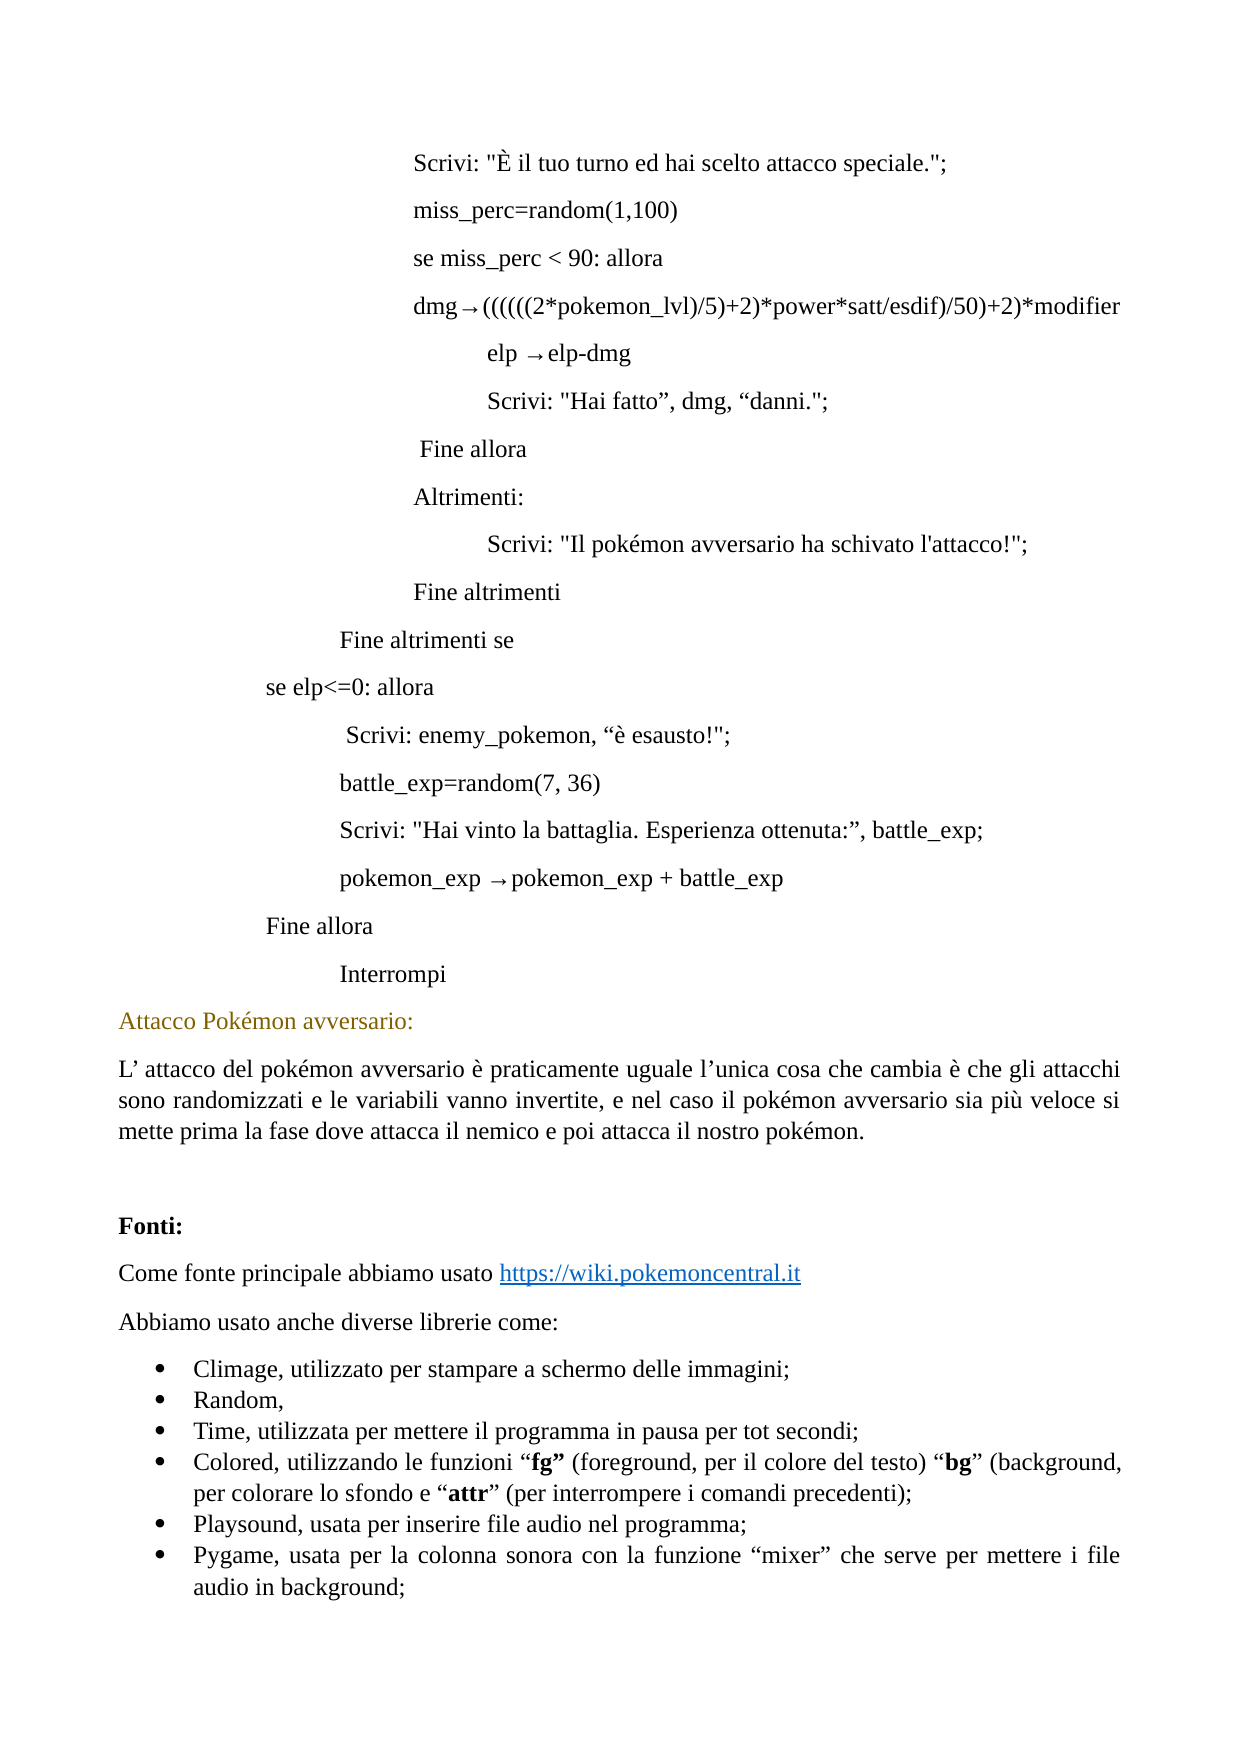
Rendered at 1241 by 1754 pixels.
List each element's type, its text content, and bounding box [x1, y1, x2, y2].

text Fine altrimenti [118, 577, 1122, 606]
list Time, utilizzata per mettere il programma in pausa per tot secondi; [156, 1416, 1122, 1445]
text Fine allora [118, 434, 1122, 463]
text elp →elp-dmg [118, 338, 1122, 367]
text Scrivi: "Hai vinto la battaglia. Esperienza ottenuta:”, battle_exp; [118, 816, 1122, 844]
text se miss_perc < 90: allora [118, 243, 1122, 272]
text battle_exp=random(7, 36) [118, 768, 1122, 797]
text L’ attacco del pokémon avversario è praticamente uguale l’unica cosa che cambia è che gli attacchi sono randomizzati e le variabili vanno invertite, e nel caso il pokémon avversario sia più veloce si mette prima la fase dove attacca il nemico e poi attacca il nostro pokémon. [118, 1054, 1122, 1145]
text Scrivi: "Il pokémon avversario ha schivato l'attacco!"; [118, 529, 1122, 558]
list Climage, utilizzato per stampare a schermo delle immagini; [156, 1354, 1122, 1383]
text Abbiamo usato anche diverse librerie come: [118, 1307, 1122, 1335]
text se elp<=0: allora [118, 672, 1122, 701]
text Scrivi: enemy_pokemon, “è esausto!"; [118, 720, 1122, 749]
text Scrivi: "È il tuo turno ed hai scelto attacco speciale."; [118, 148, 1122, 176]
list Colored, utilizzando le funzioni “fg” (foreground, per il colore del testo) “bg” (background, per colorare lo sfondo e “attr” (per interrompere i comandi precedenti); [156, 1447, 1122, 1507]
text Attacco Pokémon avversario: [118, 1006, 1122, 1035]
text Scrivi: "Hai fatto”, dmg, “danni."; [118, 386, 1122, 415]
text Fine altrimenti se [118, 625, 1122, 653]
text Fonti: [118, 1211, 1122, 1239]
text pokemon_exp →pokemon_exp + battle_exp [118, 863, 1122, 892]
list Pygame, usata per la colonna sonora con la funzione “mixer” che serve per mettere i file audio in background; [156, 1541, 1122, 1600]
text dmg→((((((2*pokemon_lvl)/5)+2)*power*satt/esdif)/50)+2)*modifier [118, 291, 1122, 319]
list Playsound, usata per inserire file audio nel programma; [156, 1509, 1122, 1538]
text Interrompi [118, 959, 1122, 987]
list Random, [156, 1385, 1122, 1414]
text miss_perc=random(1,100) [118, 195, 1122, 224]
text Come fonte principale abbiamo usato https://wiki.pokemoncentral.it [118, 1258, 1122, 1287]
text Fine allora [118, 911, 1122, 940]
text Altrimenti: [118, 482, 1122, 510]
